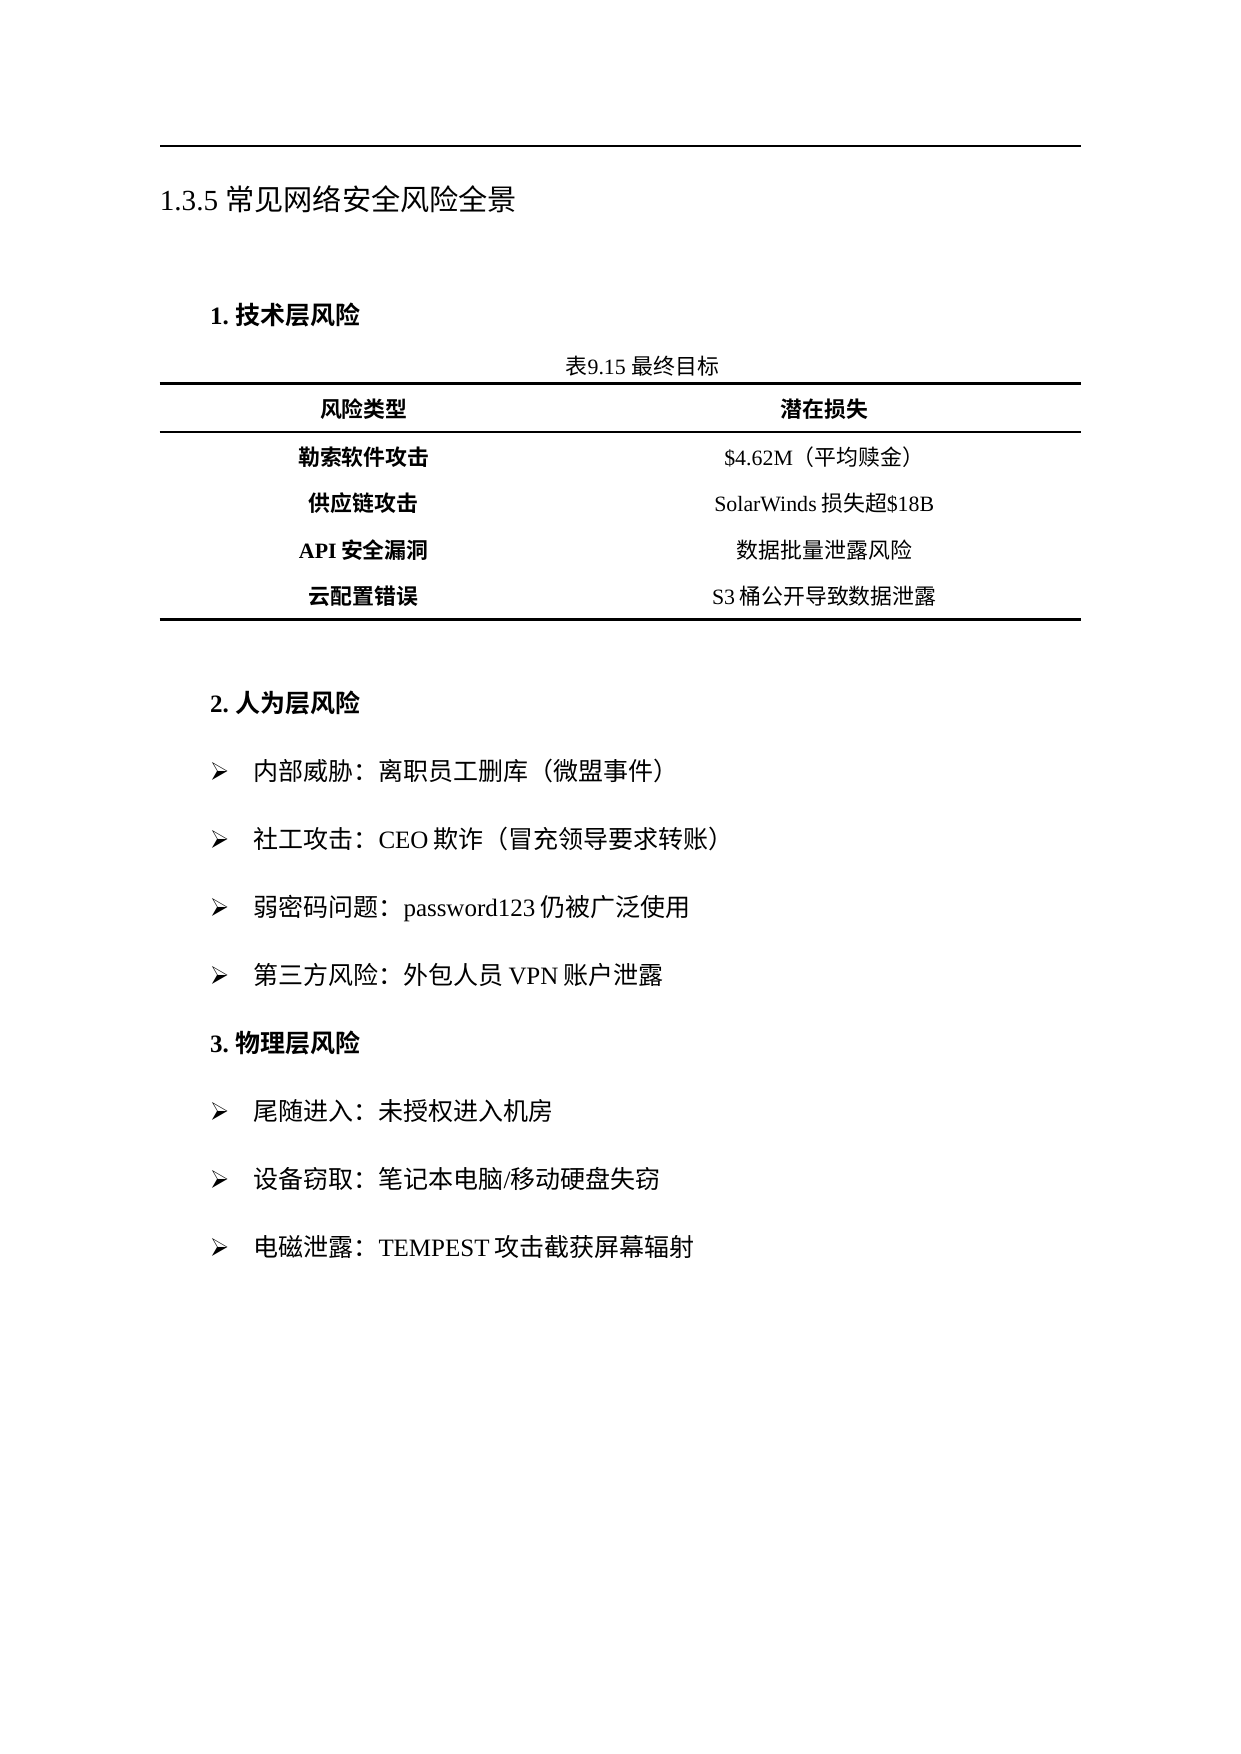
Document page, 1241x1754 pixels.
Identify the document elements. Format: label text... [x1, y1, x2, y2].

list 尾随进入：未授权进入机房 [209, 1075, 1081, 1143]
text 表9.15 最终目标 [159, 348, 1081, 382]
list 常见网络安全风险全景 [159, 164, 1081, 232]
list 社工攻击：CEO欺诈（冒充领导要求转账） [209, 804, 1081, 872]
list 电磁泄露：TEMPEST攻击截获屏幕辐射 [209, 1211, 1081, 1279]
list 内部威胁：离职员工删库（微盟事件） [209, 736, 1081, 804]
table_cell 数据批量泄露风险 [530, 525, 1081, 572]
text 2. 人为层风险 [159, 668, 1081, 736]
text 3. 物理层风险 [159, 1007, 1081, 1075]
table_cell 供应链攻击 [160, 479, 530, 525]
list 弱密码问题：password123仍被广泛使用 [209, 872, 1081, 939]
table_cell 云配置错误 [160, 572, 530, 618]
list 第三方风险：外包人员VPN账户泄露 [209, 939, 1081, 1007]
table_cell $4.62M（平均赎金） [530, 433, 1081, 479]
table_cell SolarWinds损失超$18B [530, 479, 1081, 525]
list 设备窃取：笔记本电脑/移动硬盘失窃 [209, 1143, 1081, 1211]
table_cell API安全漏洞 [160, 525, 530, 572]
table_header 潜在损失 [530, 385, 1081, 431]
table_header 风险类型 [160, 385, 530, 431]
table_cell 勒索软件攻击 [160, 433, 530, 479]
text 1. 技术层风险 [159, 280, 1081, 348]
table_cell S3桶公开导致数据泄露 [530, 572, 1081, 618]
